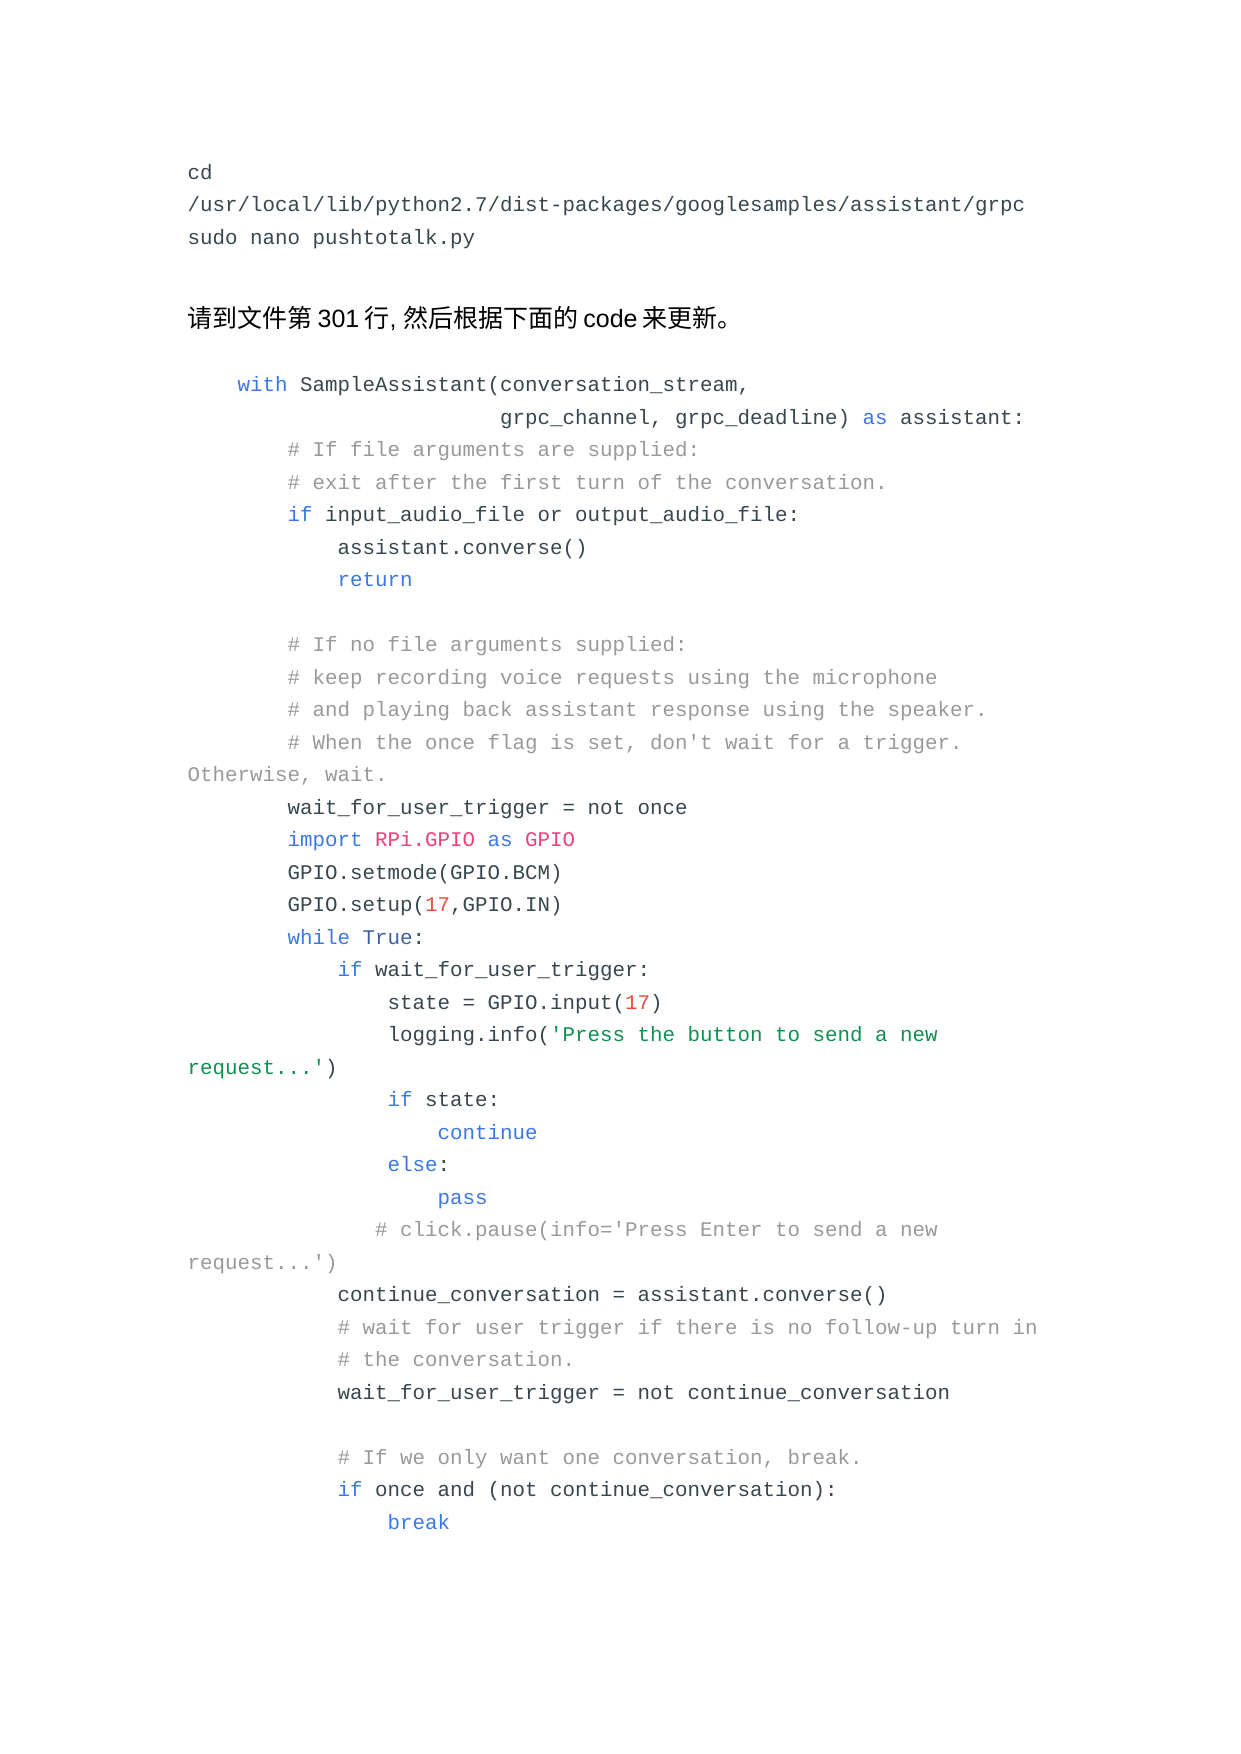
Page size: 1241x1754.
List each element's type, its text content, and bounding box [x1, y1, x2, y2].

text state = GPIO.input(17) [187, 992, 1053, 1024]
text # click.pause(info='Press Enter to send a new request...') [187, 1219, 1053, 1284]
text # wait for user trigger if there is no follow-up turn in [187, 1317, 1053, 1349]
text if input_audio_file or output_audio_file: [187, 504, 1053, 537]
text wait_for_user_trigger = not once [187, 797, 1053, 829]
text grpc_channel, grpc_deadline) as assistant: [187, 407, 1053, 439]
text else: [187, 1154, 1053, 1187]
text if wait_for_user_trigger: [187, 959, 1053, 992]
text 请到文件第301行, 然后根据下面的code来更新。 [187, 284, 1053, 349]
text # If file arguments are supplied: [187, 439, 1053, 472]
text # keep recording voice requests using the microphone [187, 667, 1053, 699]
text # If no file arguments supplied: [187, 634, 1053, 667]
text cd /usr/local/lib/python2.7/dist-packages/googlesamples/assistant/grpc [187, 162, 1053, 227]
text logging.info('Press the button to send a new request...') [187, 1024, 1053, 1089]
text assistant.converse() [187, 537, 1053, 569]
text GPIO.setup(17,GPIO.IN) [187, 894, 1053, 927]
text import RPi.GPIO as GPIO [187, 829, 1053, 862]
text return [187, 569, 1053, 602]
text continue [187, 1122, 1053, 1154]
text sudo nano pushtotalk.py [187, 227, 1053, 259]
text GPIO.setmode(GPIO.BCM) [187, 862, 1053, 894]
text while True: [187, 927, 1053, 959]
text # If we only want one conversation, break. [187, 1447, 1053, 1479]
text wait_for_user_trigger = not continue_conversation [187, 1382, 1053, 1414]
text if state: [187, 1089, 1053, 1122]
text # the conversation. [187, 1349, 1053, 1382]
text # exit after the first turn of the conversation. [187, 472, 1053, 504]
text break [187, 1512, 1053, 1544]
text continue_conversation = assistant.converse() [187, 1284, 1053, 1317]
text pass [187, 1187, 1053, 1219]
text # When the once flag is set, don't wait for a trigger. Otherwise, wait. [187, 732, 1053, 797]
text with SampleAssistant(conversation_stream, [187, 374, 1053, 407]
text if once and (not continue_conversation): [187, 1479, 1053, 1512]
text # and playing back assistant response using the speaker. [187, 699, 1053, 732]
